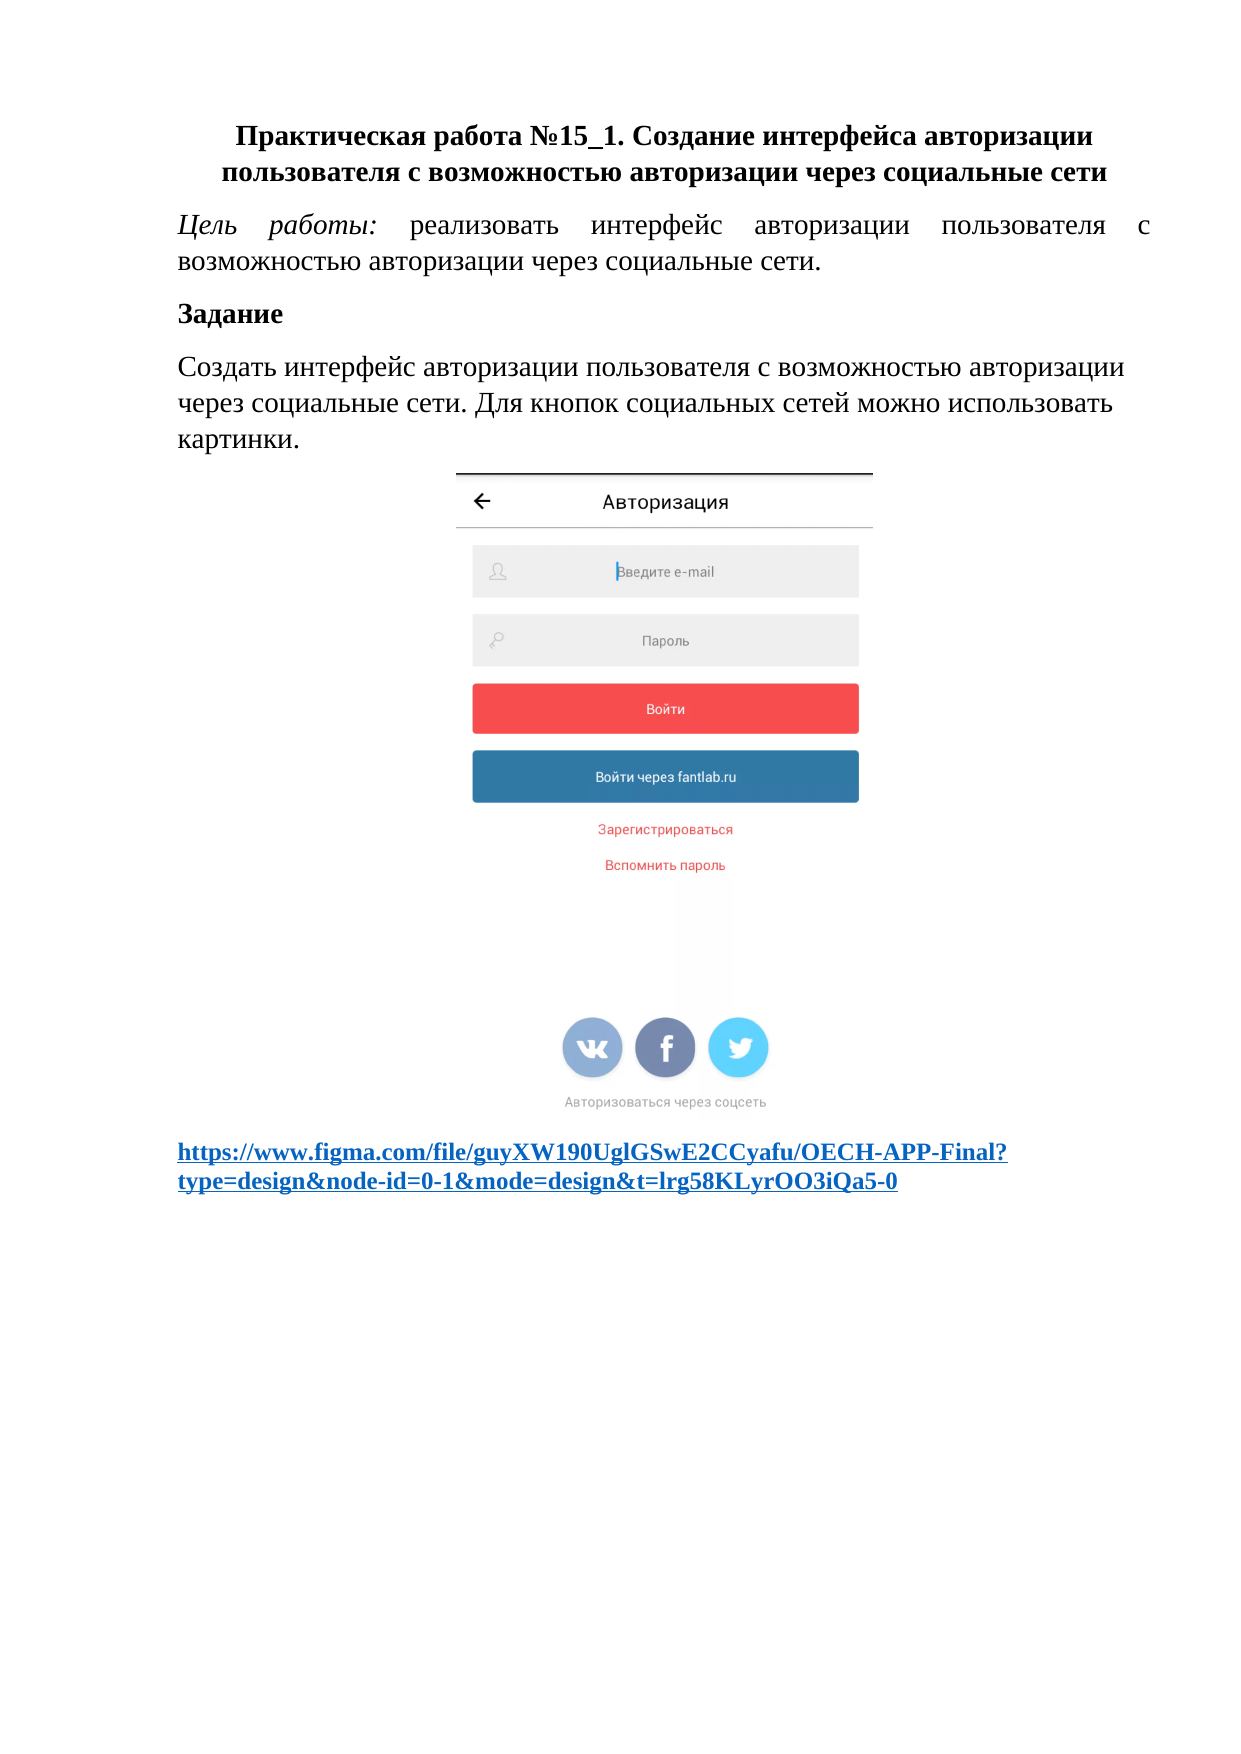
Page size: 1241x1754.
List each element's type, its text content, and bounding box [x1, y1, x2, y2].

text Создать интерфейс авторизации пользователя с возможностью авторизации через социальные сети. Для кнопок социальных сетей можно использовать картинки. [177, 349, 1152, 455]
text Цель работы: реализовать интерфейс авторизации пользователя с возможностью авторизации через социальные сети. [177, 207, 1152, 277]
text Задание [177, 296, 1152, 329]
text Практическая работа №15_1. Создание интерфейса авторизации пользователя с возможностью авторизации через социальные сети [177, 118, 1152, 188]
text https://www.figma.com/file/guyXW190UglGSwE2CCyafu/OECH-APP-Final?type=design&node-id=0-1&mode=design&t=lrg58KLyrOO3iQa5-0 [177, 1137, 1152, 1194]
picture [456, 473, 873, 1119]
